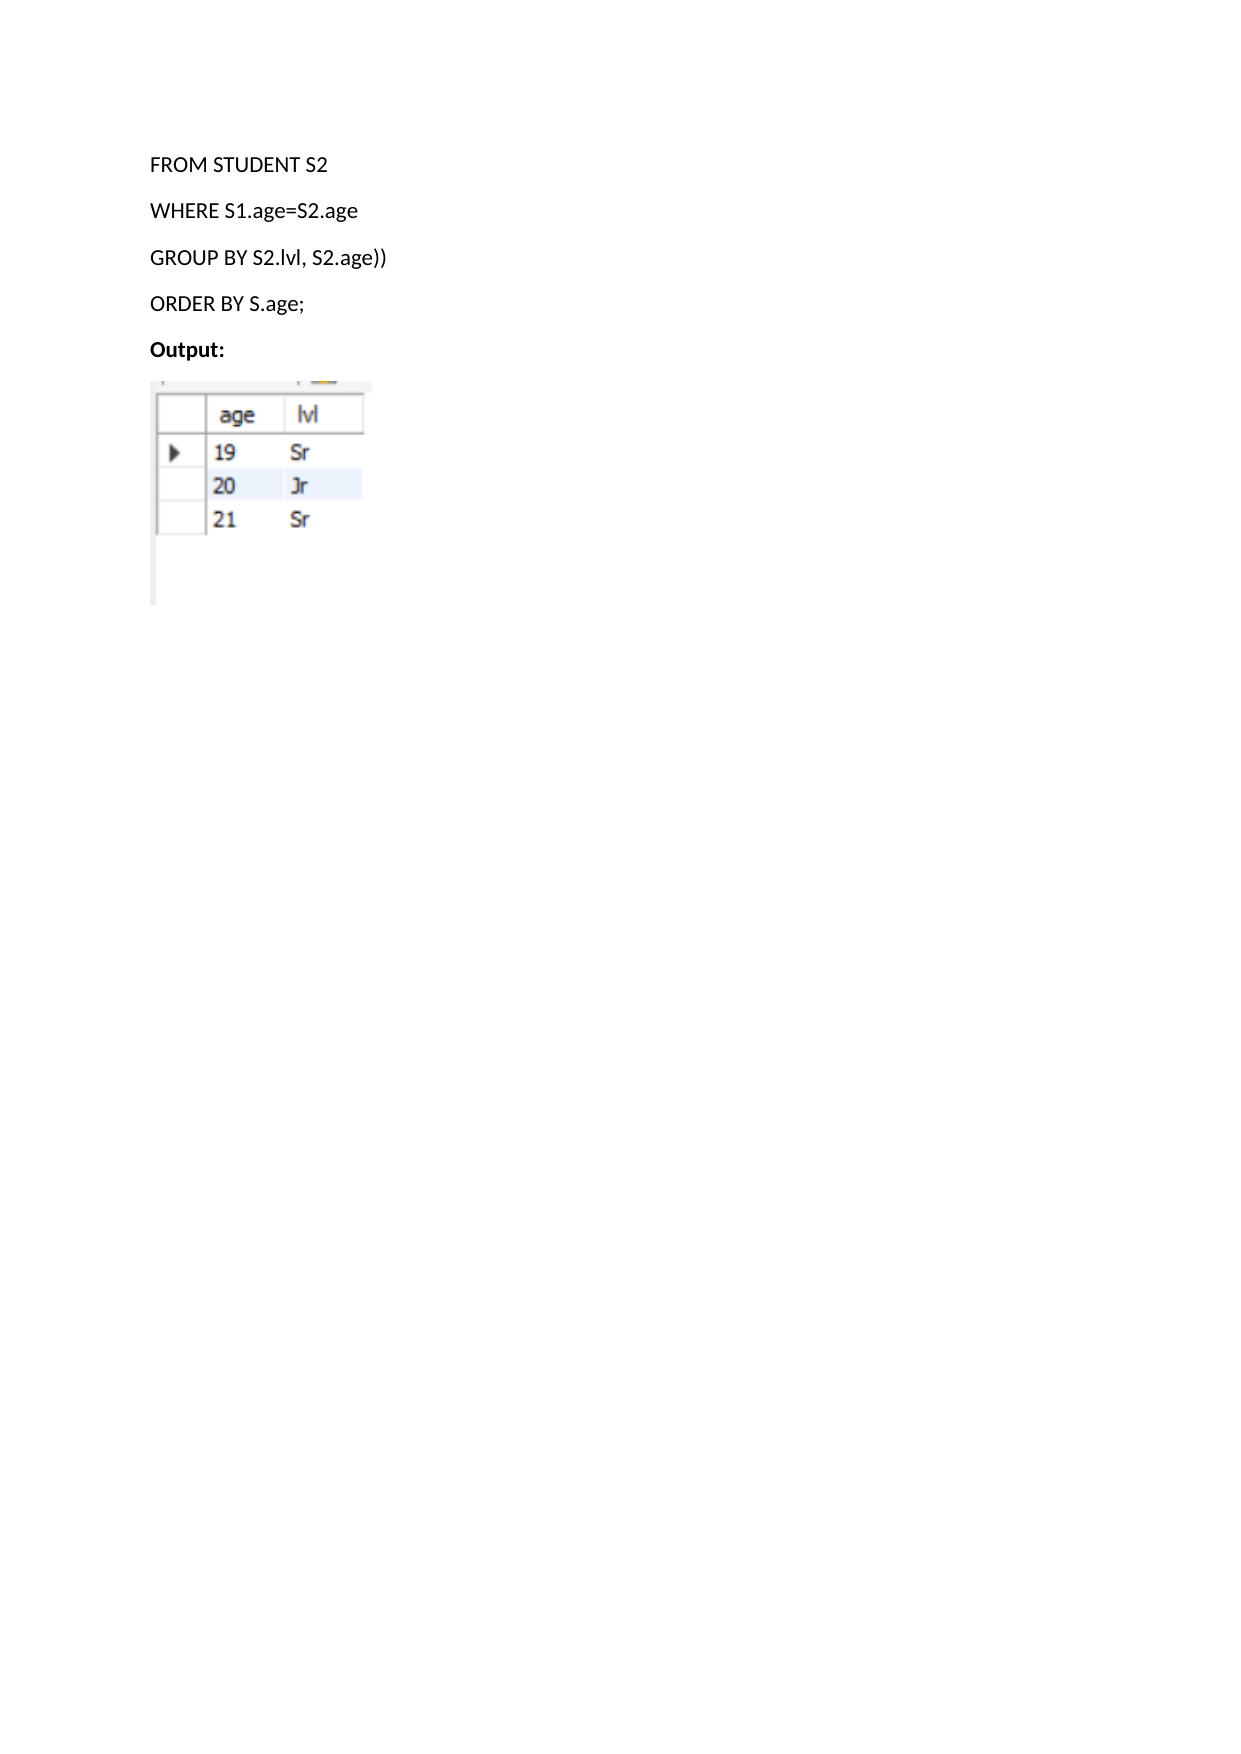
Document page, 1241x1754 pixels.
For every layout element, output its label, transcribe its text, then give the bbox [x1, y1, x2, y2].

text FROM STUDENT S2 [150, 150, 1090, 178]
text ORDER BY S.age; [150, 289, 1090, 317]
picture [150, 381, 373, 605]
text GROUP BY S2.lvl, S2.age)) [150, 243, 1090, 271]
text WHERE S1.age=S2.age [150, 196, 1090, 224]
text Output: [150, 335, 1090, 363]
